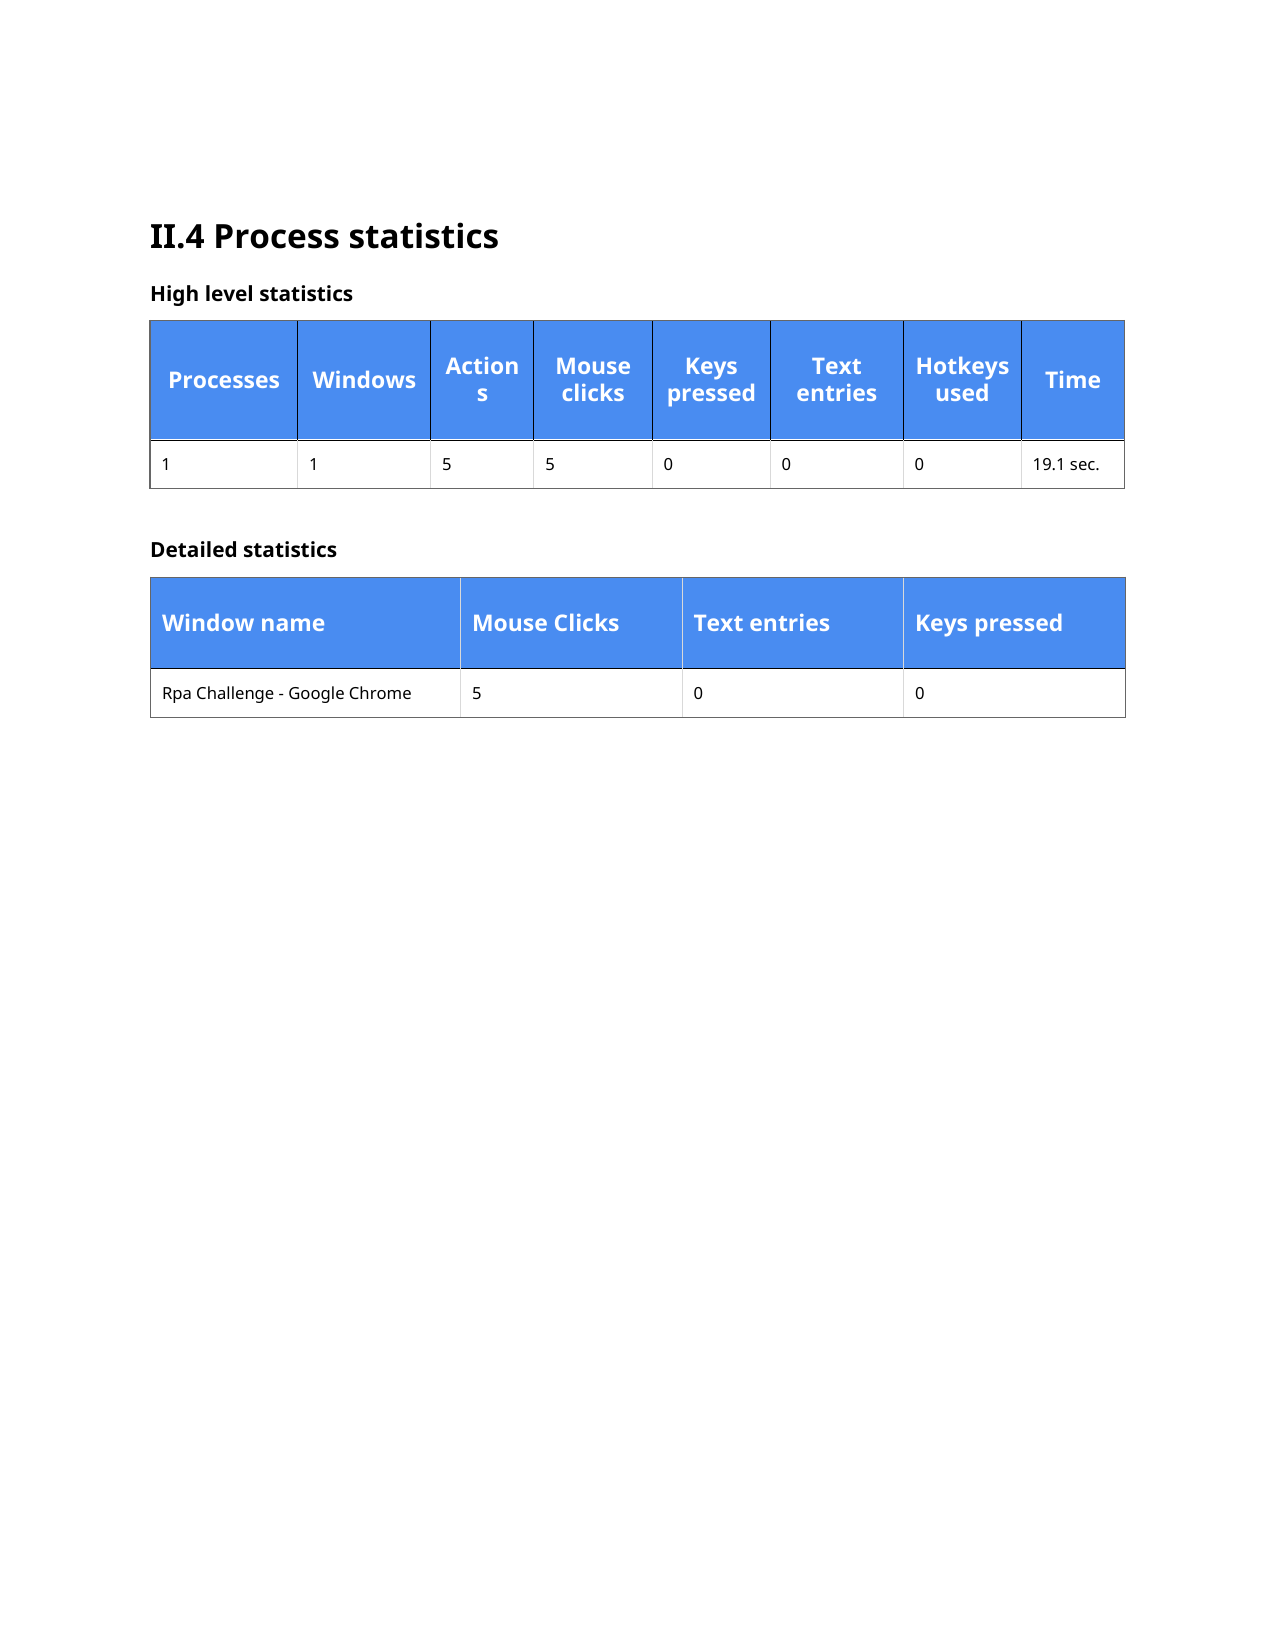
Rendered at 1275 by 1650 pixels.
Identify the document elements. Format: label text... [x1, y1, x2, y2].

table_cell 19.1 sec. [1022, 441, 1124, 488]
table_cell 0 [683, 669, 903, 717]
table_header Hotkeys used [904, 321, 1021, 439]
table_cell 5 [431, 441, 533, 488]
subtitle II.4 Process statistics [150, 212, 1125, 258]
table_header Keys pressed [904, 578, 1125, 668]
table_cell 1 [298, 441, 430, 488]
table_cell 5 [461, 669, 682, 717]
table_cell 0 [904, 669, 1125, 717]
table_header Time [1022, 321, 1124, 439]
table_header Actions [431, 321, 533, 439]
table_cell 5 [534, 441, 652, 488]
table_cell 0 [771, 441, 903, 488]
table_header Keys pressed [653, 321, 770, 439]
table_header Windows [298, 321, 430, 439]
table_header Processes [151, 321, 297, 439]
table_cell 0 [653, 441, 770, 488]
table_cell Rpa Challenge - Google Chrome [151, 669, 460, 717]
table_header Mouse Clicks [461, 578, 682, 668]
table_cell 1 [151, 441, 297, 488]
subtitle Detailed statistics [150, 536, 1125, 564]
table_header Text entries [683, 578, 903, 668]
table_cell 0 [904, 441, 1021, 488]
subtitle High level statistics [150, 279, 1125, 307]
table_header Mouse clicks [534, 321, 652, 439]
table_header Window name [151, 578, 460, 668]
table_header Text entries [771, 321, 903, 439]
